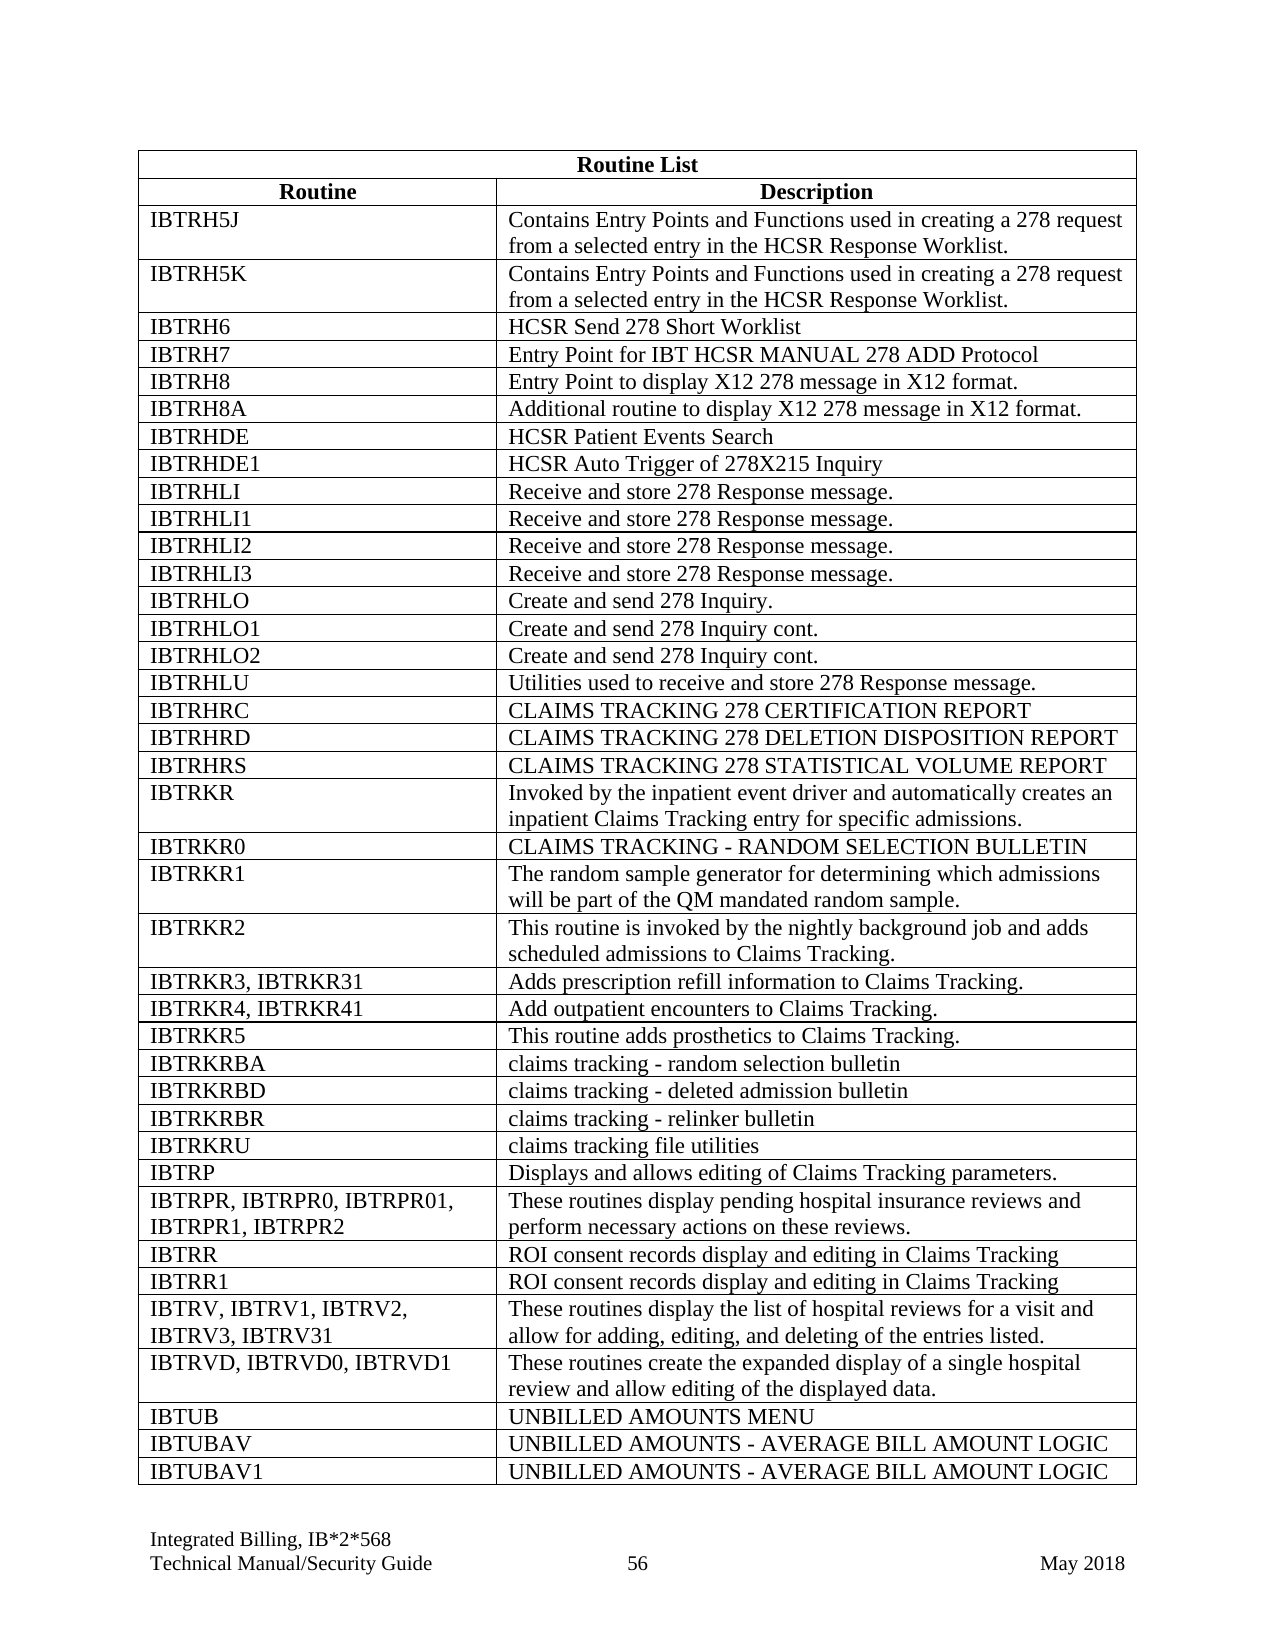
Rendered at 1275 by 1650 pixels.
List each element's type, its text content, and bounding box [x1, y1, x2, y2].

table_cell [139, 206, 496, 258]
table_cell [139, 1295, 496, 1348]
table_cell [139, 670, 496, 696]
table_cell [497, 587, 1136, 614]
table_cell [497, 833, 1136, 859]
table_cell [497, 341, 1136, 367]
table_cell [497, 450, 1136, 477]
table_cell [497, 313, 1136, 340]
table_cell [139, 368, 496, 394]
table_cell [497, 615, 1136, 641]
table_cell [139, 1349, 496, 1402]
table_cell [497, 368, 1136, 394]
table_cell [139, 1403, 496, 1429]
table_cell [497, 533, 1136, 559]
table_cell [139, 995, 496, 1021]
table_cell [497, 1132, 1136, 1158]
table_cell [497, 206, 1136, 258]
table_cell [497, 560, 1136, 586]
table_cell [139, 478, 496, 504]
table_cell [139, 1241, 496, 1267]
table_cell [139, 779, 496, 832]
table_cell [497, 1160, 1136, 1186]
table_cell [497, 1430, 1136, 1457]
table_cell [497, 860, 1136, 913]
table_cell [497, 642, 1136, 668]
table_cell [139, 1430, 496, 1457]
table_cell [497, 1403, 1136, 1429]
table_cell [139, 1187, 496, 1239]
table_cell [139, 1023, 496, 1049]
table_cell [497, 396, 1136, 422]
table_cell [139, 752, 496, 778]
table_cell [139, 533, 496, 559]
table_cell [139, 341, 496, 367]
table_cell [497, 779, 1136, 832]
table_cell Routine [139, 179, 496, 205]
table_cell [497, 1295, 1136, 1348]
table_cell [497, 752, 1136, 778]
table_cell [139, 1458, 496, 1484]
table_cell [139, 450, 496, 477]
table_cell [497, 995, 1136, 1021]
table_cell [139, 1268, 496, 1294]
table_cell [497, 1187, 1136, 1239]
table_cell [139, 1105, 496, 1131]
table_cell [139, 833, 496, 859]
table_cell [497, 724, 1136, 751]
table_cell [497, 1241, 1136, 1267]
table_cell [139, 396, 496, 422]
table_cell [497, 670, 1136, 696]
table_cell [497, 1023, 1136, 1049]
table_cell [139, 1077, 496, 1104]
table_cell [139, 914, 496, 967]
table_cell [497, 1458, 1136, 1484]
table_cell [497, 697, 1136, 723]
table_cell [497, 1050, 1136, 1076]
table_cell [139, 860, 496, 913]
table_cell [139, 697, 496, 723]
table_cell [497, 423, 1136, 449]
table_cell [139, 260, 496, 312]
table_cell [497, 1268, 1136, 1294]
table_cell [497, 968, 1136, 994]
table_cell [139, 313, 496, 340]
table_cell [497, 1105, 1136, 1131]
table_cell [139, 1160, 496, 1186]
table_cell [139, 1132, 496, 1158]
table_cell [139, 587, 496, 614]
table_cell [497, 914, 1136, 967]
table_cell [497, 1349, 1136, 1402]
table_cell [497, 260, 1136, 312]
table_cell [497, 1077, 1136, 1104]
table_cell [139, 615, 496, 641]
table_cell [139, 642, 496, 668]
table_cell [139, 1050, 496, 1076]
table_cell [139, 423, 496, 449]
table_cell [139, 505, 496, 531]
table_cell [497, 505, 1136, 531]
table_header Routine List [139, 151, 1136, 177]
table_cell Description [497, 179, 1136, 205]
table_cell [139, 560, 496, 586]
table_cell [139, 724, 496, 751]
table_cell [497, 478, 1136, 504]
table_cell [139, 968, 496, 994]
